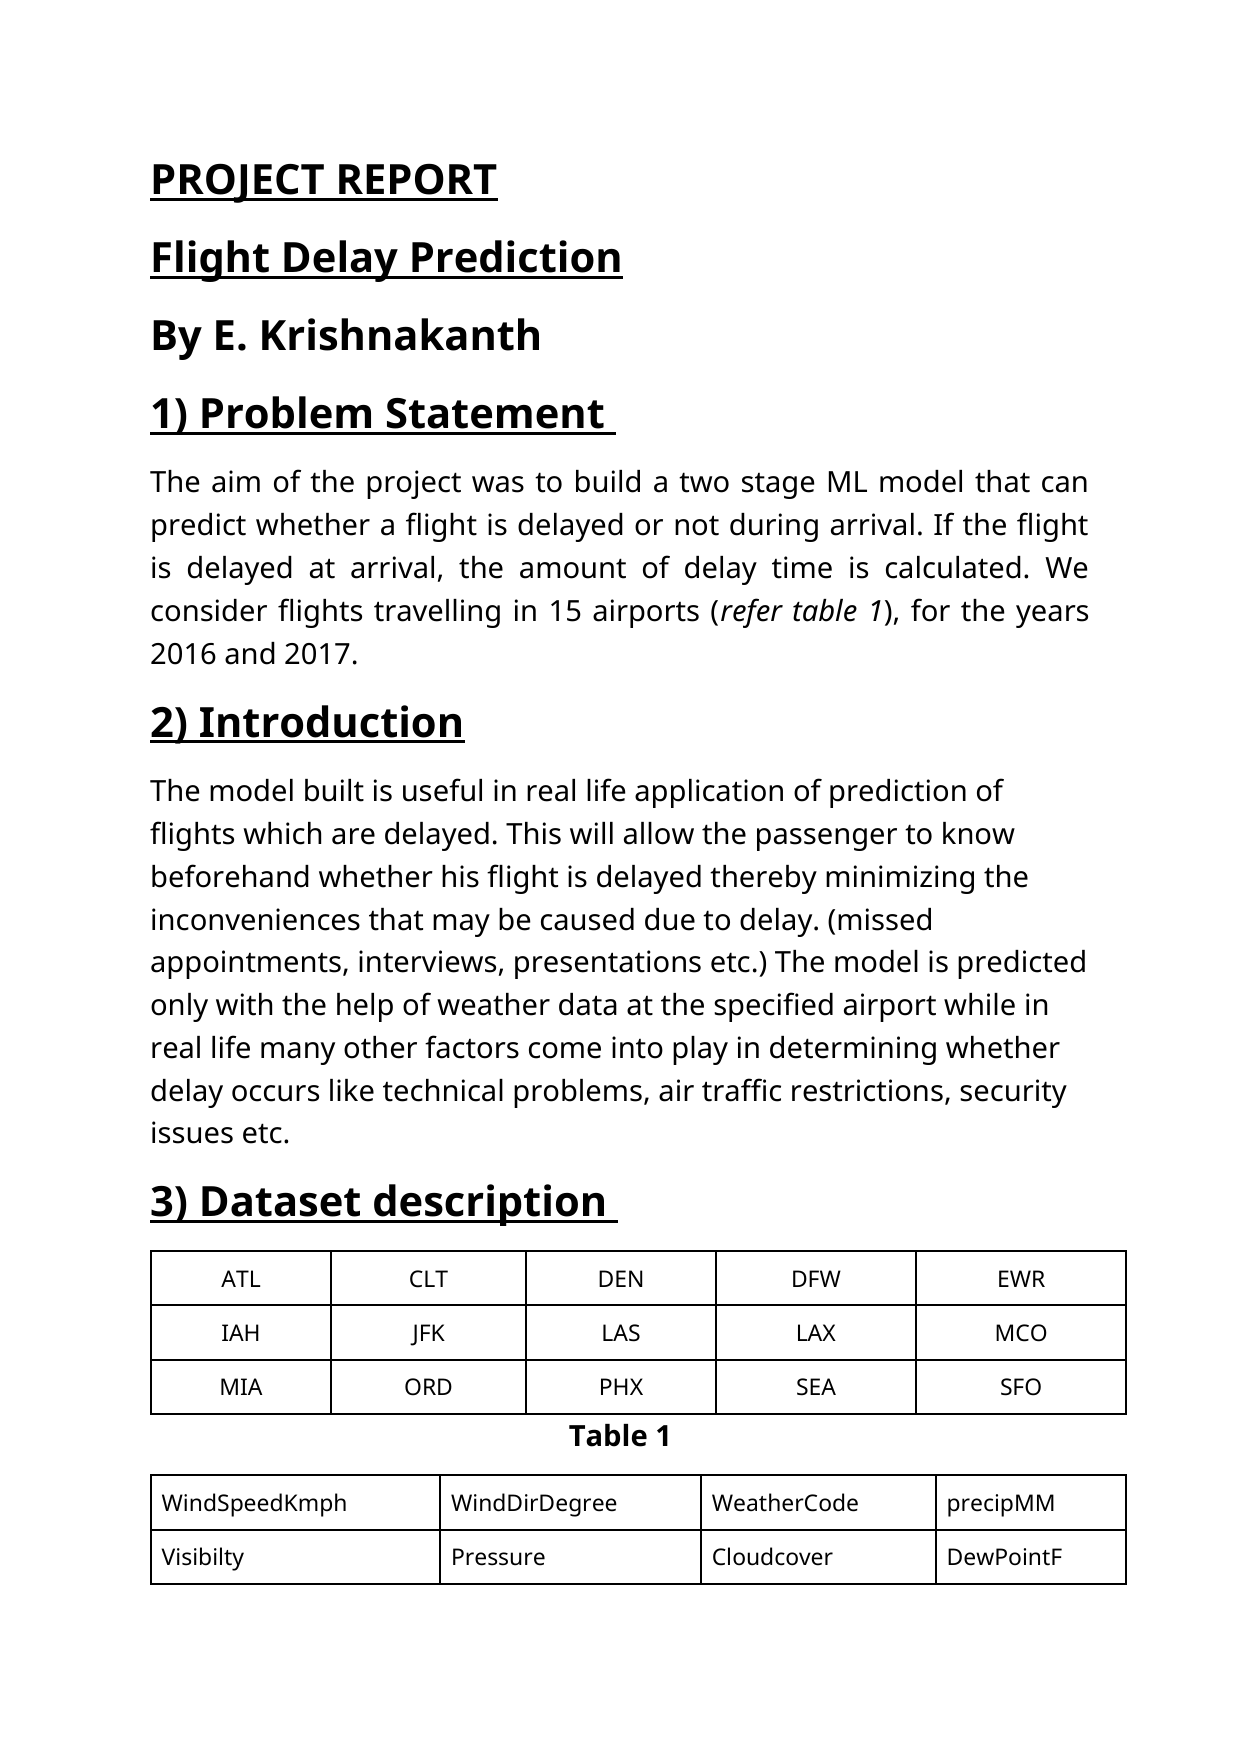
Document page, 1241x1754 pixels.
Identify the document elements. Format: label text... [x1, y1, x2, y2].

table_header WindDirDegree [441, 1476, 700, 1528]
text Table 1 [150, 1415, 1090, 1454]
text 2) Introduction [150, 692, 1090, 749]
table_cell LAX [717, 1306, 915, 1358]
table_cell Cloudcover [702, 1531, 935, 1583]
table_cell Visibilty [152, 1531, 439, 1583]
table_header DFW [717, 1252, 915, 1304]
table_header precipMM [937, 1476, 1125, 1528]
table_cell MIA [152, 1361, 330, 1413]
table_header EWR [917, 1252, 1125, 1304]
table_cell JFK [332, 1306, 525, 1358]
table_header WindSpeedKmph [152, 1476, 439, 1528]
table_header WeatherCode [702, 1476, 935, 1528]
table_cell Pressure [441, 1531, 700, 1583]
table_cell PHX [527, 1361, 715, 1413]
text The aim of the project was to build a two stage ML model that can predict whether a flight is delayed or not during arrival. If the flight is delayed at arrival, the amount of delay time is calculated. We consider flights travelling in 15 airports (refer table 1), for the years 2016 and 2017. [150, 462, 1090, 673]
table_header ATL [152, 1252, 330, 1304]
table_cell MCO [917, 1306, 1125, 1358]
text The model built is useful in real life application of prediction of flights which are delayed. This will allow the passenger to know beforehand whether his flight is delayed thereby minimizing the inconveniences that may be caused due to delay. (missed appointments, interviews, presentations etc.) The model is predicted only with the help of weather data at the specified airport while in real life many other factors come into play in determining whether delay occurs like technical problems, air traffic restrictions, security issues etc. [150, 770, 1090, 1152]
text PROJECT REPORT [150, 150, 1090, 207]
table_cell ORD [332, 1361, 525, 1413]
text 1) Problem Statement [150, 384, 1090, 441]
table_header CLT [332, 1252, 525, 1304]
table_cell SEA [717, 1361, 915, 1413]
table_cell SFO [917, 1361, 1125, 1413]
table_header DEN [527, 1252, 715, 1304]
table_cell IAH [152, 1306, 330, 1358]
text 3) Dataset description [150, 1172, 1090, 1229]
text By E. Krishnakanth [150, 306, 1090, 363]
table_cell LAS [527, 1306, 715, 1358]
text Flight Delay Prediction [150, 228, 1090, 285]
table_cell DewPointF [937, 1531, 1125, 1583]
